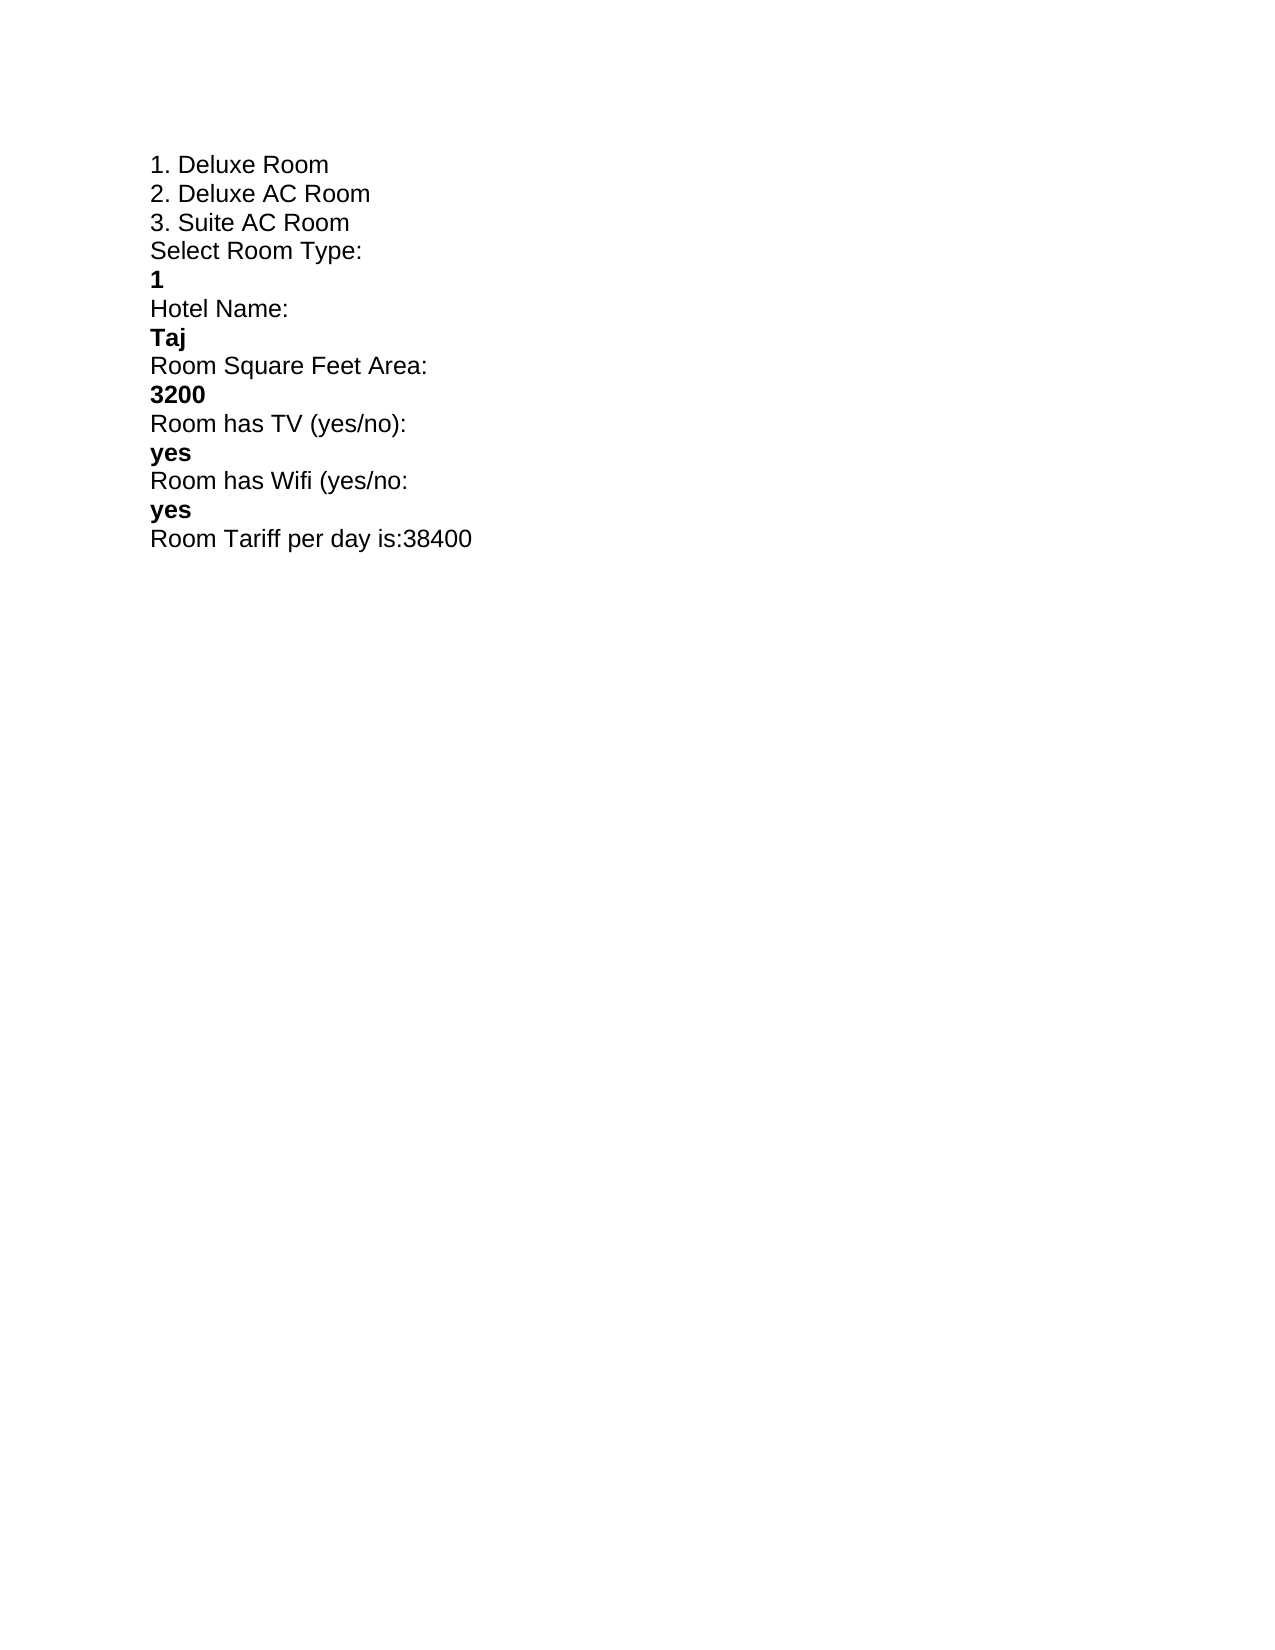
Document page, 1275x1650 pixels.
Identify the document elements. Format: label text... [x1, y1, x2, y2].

text Room has Wifi (yes/no: [150, 466, 1125, 495]
text 1 [150, 265, 1125, 294]
text 3. Suite AC Room [150, 207, 1125, 236]
text yes [150, 495, 1125, 524]
text 1. Deluxe Room [150, 150, 1125, 179]
text Room Tariff per day is:38400 [150, 524, 1125, 552]
text 2. Deluxe AC Room [150, 179, 1125, 207]
text Room Square Feet Area: [150, 351, 1125, 380]
text Hotel Name: [150, 294, 1125, 322]
text Taj [150, 322, 1125, 351]
text Select Room Type: [150, 236, 1125, 265]
text yes [150, 437, 1125, 466]
text 3200 [150, 380, 1125, 409]
text Room has TV (yes/no): [150, 409, 1125, 437]
